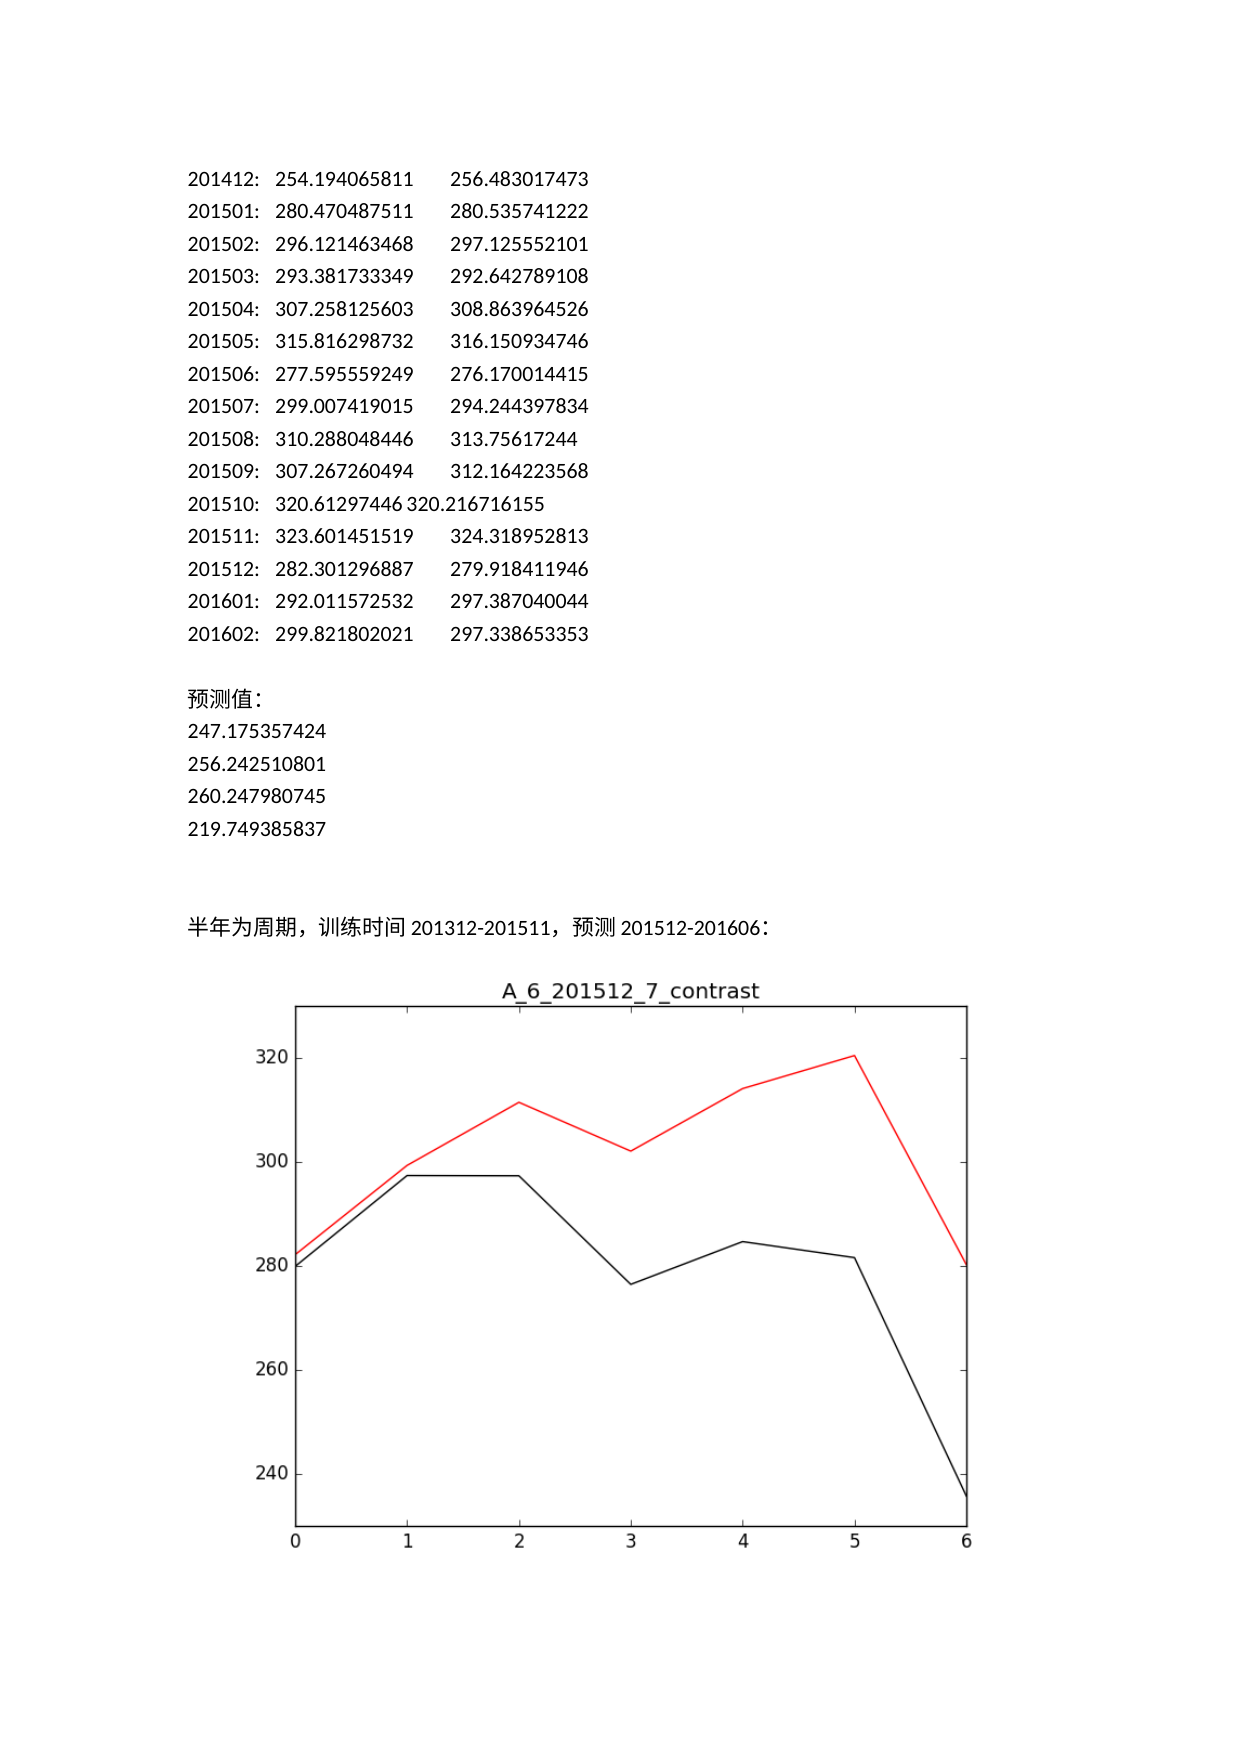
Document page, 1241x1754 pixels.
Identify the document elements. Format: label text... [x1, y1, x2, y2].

text 201501: 280.470487511 280.535741222 [187, 194, 1053, 227]
text 半年为周期，训练时间201312-201511，预测201512-201606： [187, 909, 1053, 942]
text 预测值： [187, 682, 1053, 714]
text 256.242510801 [187, 747, 1053, 779]
text 201512: 282.301296887 279.918411946 [187, 552, 1053, 584]
text 201503: 293.381733349 292.642789108 [187, 259, 1053, 292]
text 260.247980745 [187, 779, 1053, 812]
picture [187, 942, 1053, 1591]
text 201506: 277.595559249 276.170014415 [187, 357, 1053, 389]
text 201504: 307.258125603 308.863964526 [187, 292, 1053, 324]
text 201602: 299.821802021 297.338653353 [187, 617, 1053, 649]
text 201505: 315.816298732 316.150934746 [187, 324, 1053, 357]
text 201509: 307.267260494 312.164223568 [187, 454, 1053, 487]
text 219.749385837 [187, 812, 1053, 844]
text 201508: 310.288048446 313.75617244 [187, 422, 1053, 454]
text 201601: 292.011572532 297.387040044 [187, 584, 1053, 617]
text 201502: 296.121463468 297.125552101 [187, 227, 1053, 259]
text 201510: 320.61297446 320.216716155 [187, 487, 1053, 519]
text 201412: 254.194065811 256.483017473 [187, 162, 1053, 194]
text 201507: 299.007419015 294.244397834 [187, 389, 1053, 422]
text 201511: 323.601451519 324.318952813 [187, 519, 1053, 552]
text 247.175357424 [187, 714, 1053, 747]
